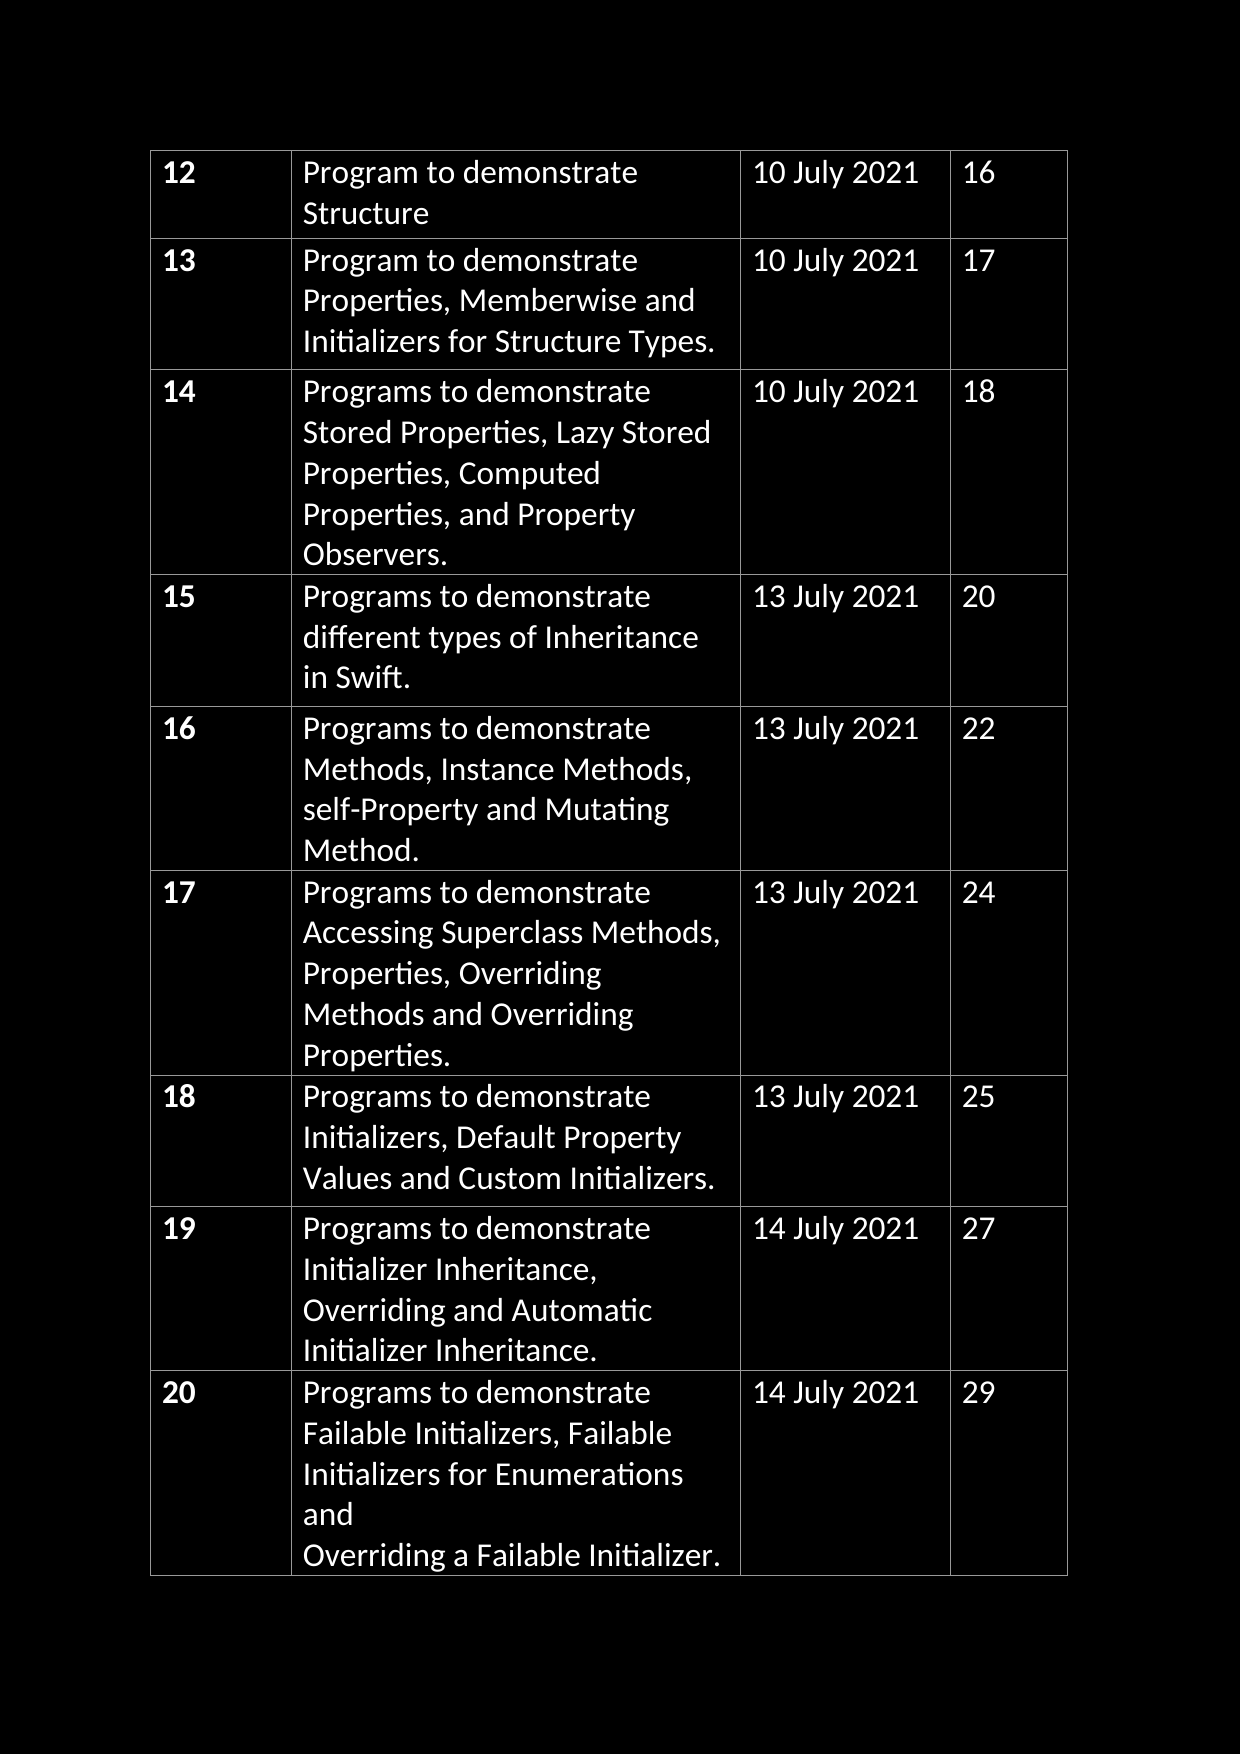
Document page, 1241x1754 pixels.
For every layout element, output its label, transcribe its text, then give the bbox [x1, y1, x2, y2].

table_cell Program to demonstrate Structure [292, 151, 740, 238]
table_cell 27 [951, 1207, 1067, 1370]
table_cell 10 July 2021 [741, 151, 950, 238]
table_cell 24 [951, 871, 1067, 1074]
table_cell Programs to demonstrate Methods, Instance Methods, self-Property and Mutating Method. [292, 707, 740, 870]
table_cell 18 [951, 370, 1067, 574]
table_cell 14 [151, 370, 291, 574]
table_cell 14 July 2021 [741, 1207, 950, 1370]
table_cell 17 [951, 239, 1067, 369]
table_cell 18 [151, 1076, 291, 1206]
table_cell Programs to demonstrate Failable Initializers, Failable Initializers for Enumerations and Overriding a Failable Initializer. [292, 1371, 740, 1575]
table_cell 13 [151, 239, 291, 369]
table_cell 16 [951, 151, 1067, 238]
table_cell 10 July 2021 [741, 370, 950, 574]
table_cell 14 July 2021 [741, 1371, 950, 1575]
table_cell 13 July 2021 [741, 1076, 950, 1206]
table_cell 13 July 2021 [741, 575, 950, 706]
table_cell 29 [951, 1371, 1067, 1575]
table_cell Programs to demonstrate Initializers, Default Property Values and Custom Initializers. [292, 1076, 740, 1206]
table_cell 12 [151, 151, 291, 238]
table_cell Programs to demonstrate Initializer Inheritance, Overriding and Automatic Initializer Inheritance. [292, 1207, 740, 1370]
table_cell 13 July 2021 [741, 707, 950, 870]
table_cell 17 [151, 871, 291, 1074]
table_cell 10 July 2021 [741, 239, 950, 369]
table_cell Programs to demonstrate different types of Inheritance in Swift. [292, 575, 740, 706]
table_cell 25 [951, 1076, 1067, 1206]
table_cell 20 [151, 1371, 291, 1575]
table_cell Programs to demonstrate Accessing Superclass Methods, Properties, Overriding Methods and Overriding Properties. [292, 871, 740, 1074]
table_cell 16 [151, 707, 291, 870]
table_cell Program to demonstrate Properties, Memberwise and Initializers for Structure Types. [292, 239, 740, 369]
table_cell 13 July 2021 [741, 871, 950, 1074]
table_cell 20 [951, 575, 1067, 706]
table_cell 15 [151, 575, 291, 706]
table_cell 22 [951, 707, 1067, 870]
table_cell Programs to demonstrate Stored Properties, Lazy Stored Properties, Computed Properties, and Property Observers. [292, 370, 740, 574]
table_cell 19 [151, 1207, 291, 1370]
